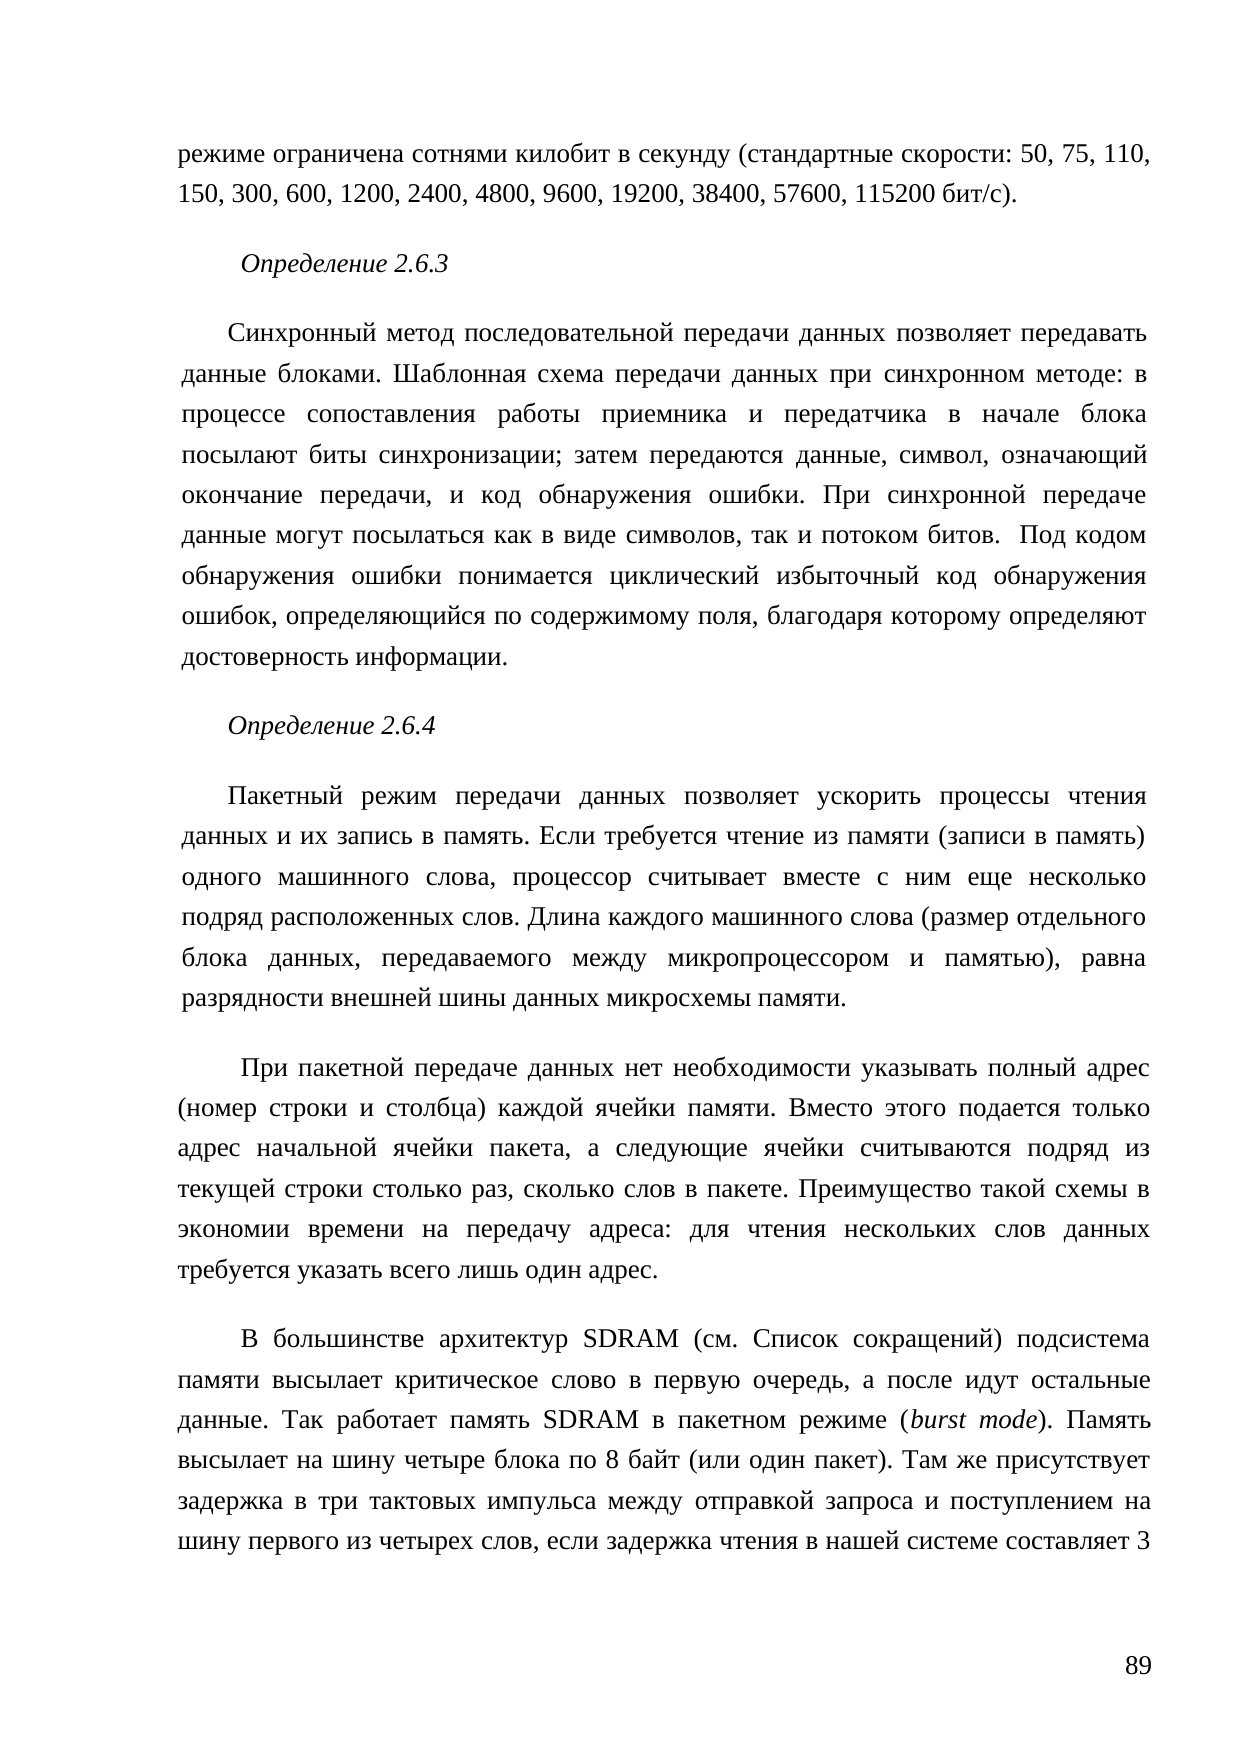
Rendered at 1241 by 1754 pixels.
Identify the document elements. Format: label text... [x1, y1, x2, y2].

text Пакетный режим передачи данных позволяет ускорить процессы чтения данных и их запись в память. Если требуется чтение из памяти (записи в память) одного машинного слова, процессор считывает вместе с ним еще несколько подряд расположенных слов. Длина каждого машинного слова (размер отдельного блока данных, передаваемого между микропроцессором и памятью), равна разрядности внешней шины данных микросхемы памяти. [181, 779, 1147, 1012]
text При пакетной передаче данных нет необходимости указывать полный адрес (номер строки и столбца) каждой ячейки памяти. Вместо этого подается только адрес начальной ячейки пакета, а следующие ячейки считываются подряд из текущей строки столько раз, сколько слов в пакете. Преимущество такой схемы в экономии времени на передачу адреса: для чтения нескольких слов данных требуется указать всего лишь один адрес. [177, 1051, 1152, 1284]
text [177, 137, 1152, 208]
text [177, 1322, 1152, 1556]
text Определение 2.6.4 [181, 709, 1147, 741]
text Синхронный метод последовательной передачи данных позволяет передавать данные блоками. Шаблонная схема передачи данных при синхронном методе: в процессе сопоставления работы приемника и передатчика в начале блока посылают биты синхронизации; затем передаются данные, символ, означающий окончание передачи, и код обнаружения ошибки. При синхронной передаче данные могут посылаться как в виде символов, так и потоком битов. Под кодом обнаружения ошибки понимается циклический избыточный код обнаружения ошибок, определяющийся по содержимому поля, благодаря которому определяют достоверность информации. [181, 317, 1147, 671]
text Определение 2.6.3 [177, 247, 1152, 278]
